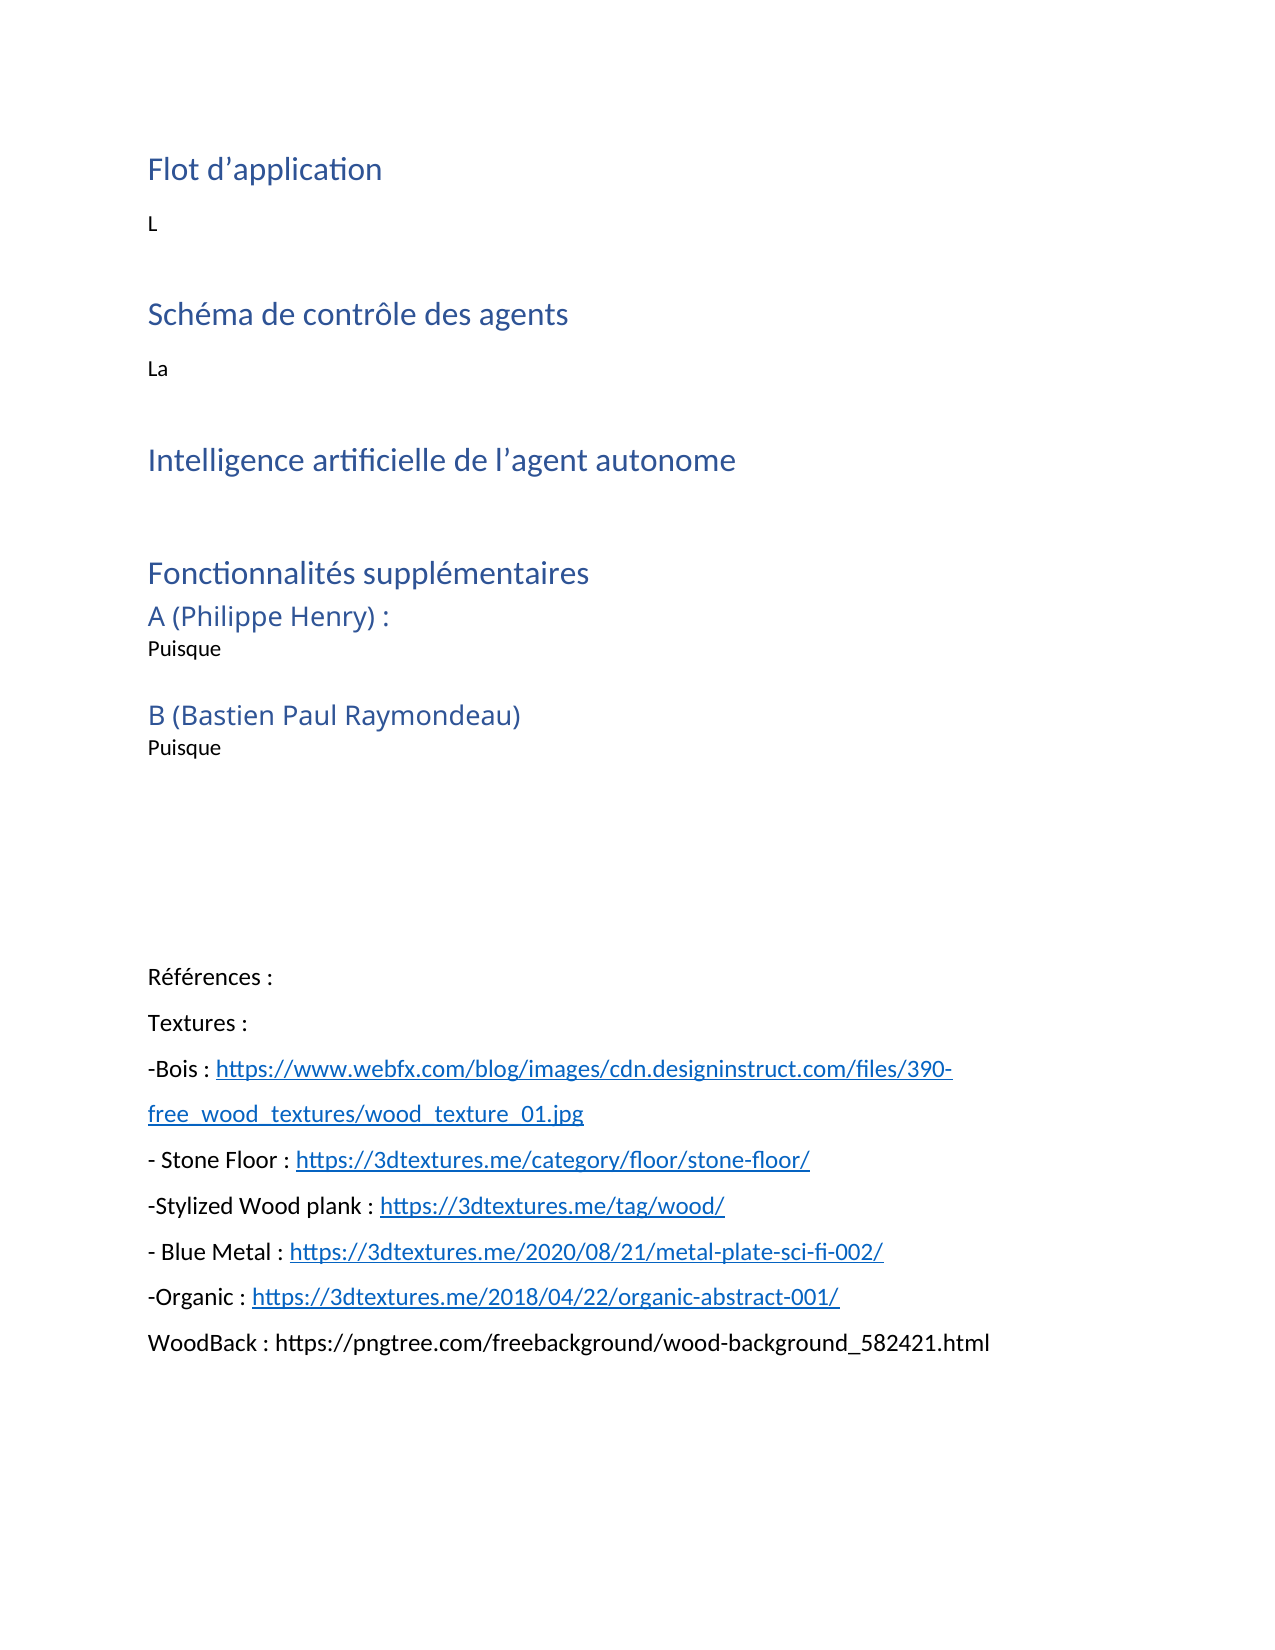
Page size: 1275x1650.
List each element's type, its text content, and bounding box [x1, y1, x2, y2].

text Fonctionnalités supplémentaires [148, 552, 1127, 593]
text Puisque [148, 634, 1127, 662]
text WoodBack : https://pngtree.com/freebackground/wood-background_582421.html [148, 1327, 1127, 1358]
text L [148, 209, 1127, 237]
text Références : [148, 961, 1127, 992]
text Schéma de contrôle des agents [148, 293, 1127, 333]
text -Bois : https://www.webfx.com/blog/images/cdn.designinstruct.com/files/390-free_wood_textures/wood_texture_01.jpg [148, 1053, 1127, 1129]
text Textures : [148, 1007, 1127, 1037]
text -Organic : https://3dtextures.me/2018/04/22/organic-abstract-001/ [148, 1281, 1127, 1312]
text La [148, 354, 1127, 382]
subtitle B (Bastien Paul Raymondeau) [148, 697, 1127, 733]
text Intelligence artificielle de l’agent autonome [148, 439, 1127, 480]
subtitle A (Philippe Henry) : [148, 597, 1127, 634]
text - Blue Metal : https://3dtextures.me/2020/08/21/metal-plate-sci-fi-002/ [148, 1236, 1127, 1266]
text - Stone Floor : https://3dtextures.me/category/floor/stone-floor/ [148, 1144, 1127, 1175]
text Flot d’application [148, 148, 1127, 188]
text Puisque [148, 733, 1127, 762]
text -Stylized Wood plank : https://3dtextures.me/tag/wood/ [148, 1190, 1127, 1220]
